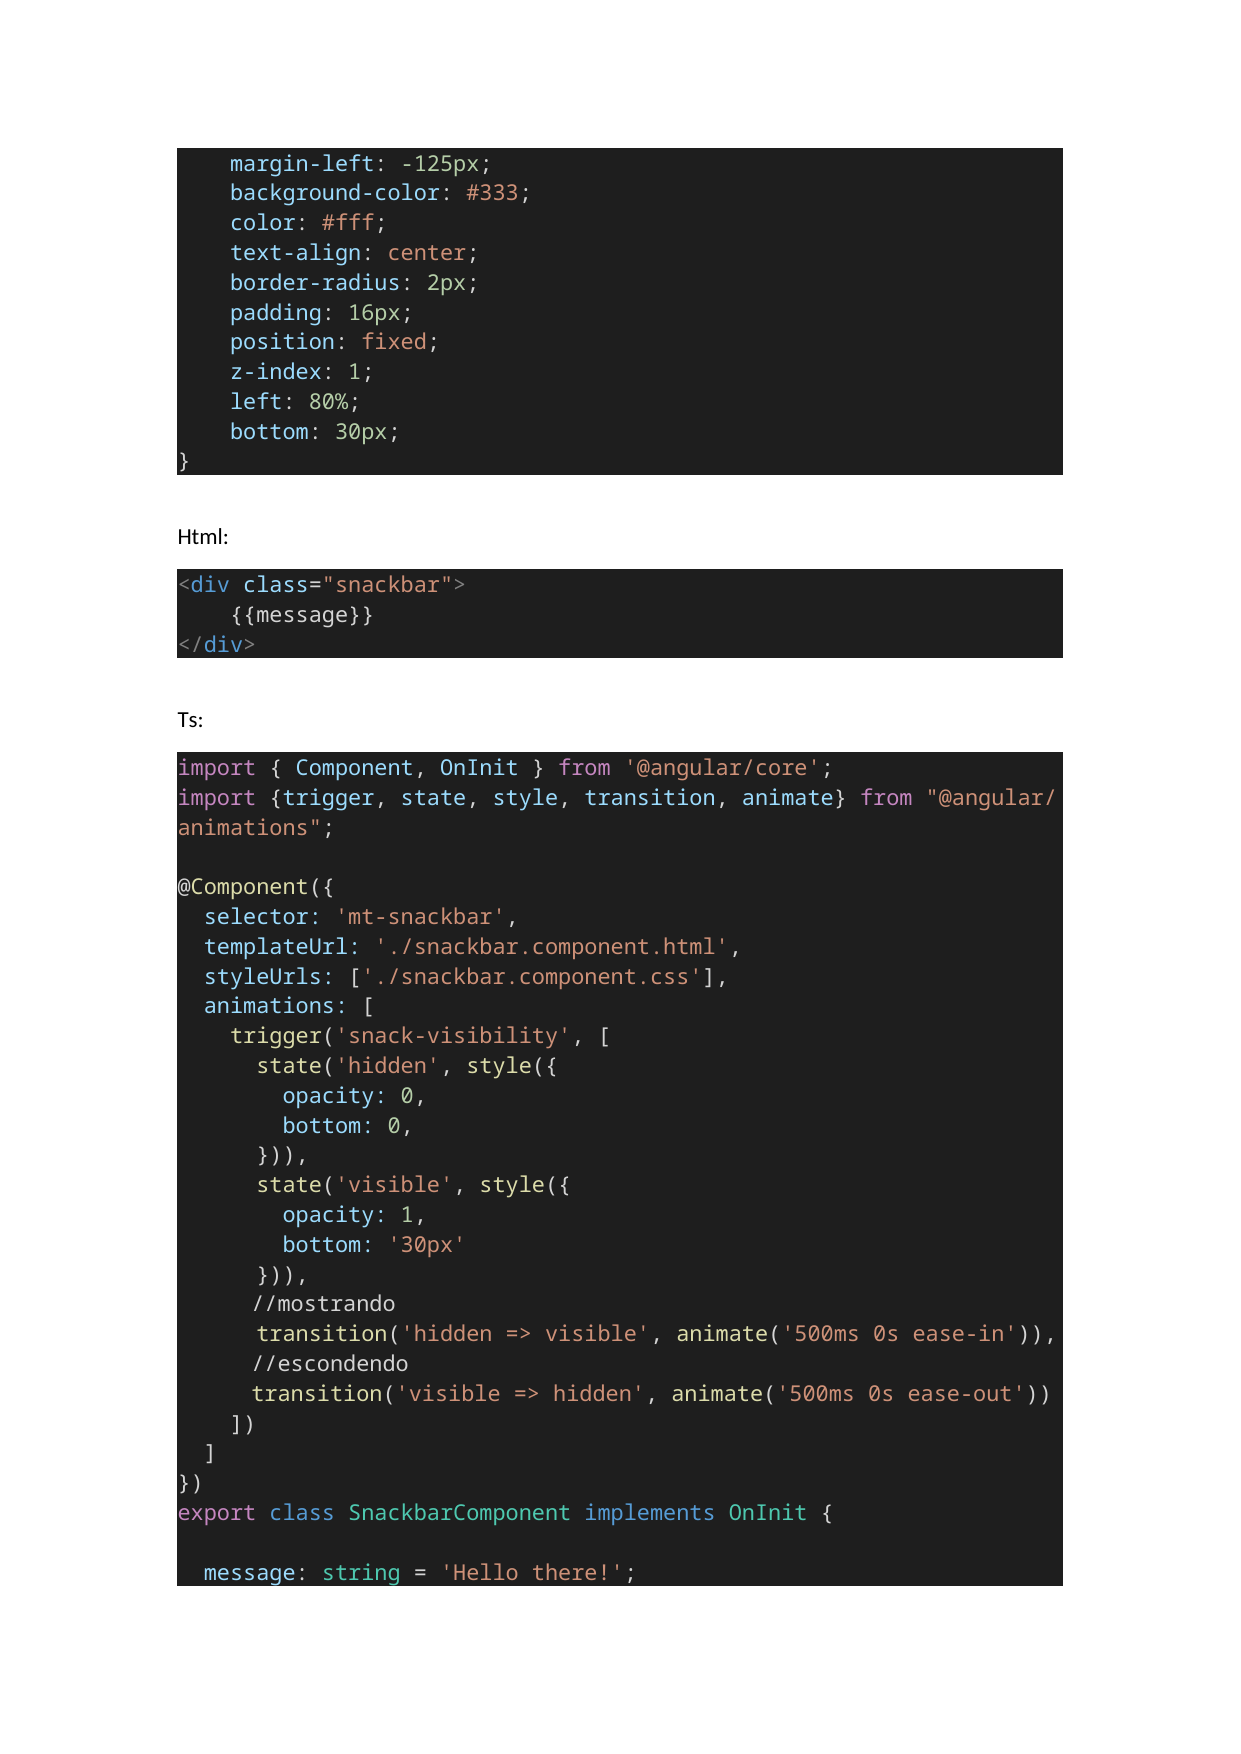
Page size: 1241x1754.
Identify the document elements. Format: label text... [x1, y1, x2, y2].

text transition('visible => hidden', animate('500ms 0s ease-out')) [177, 1378, 1063, 1408]
text bottom: 30px; [177, 416, 1063, 446]
text opacity: 0, [177, 1080, 1063, 1110]
text background-color: #333; [177, 177, 1063, 207]
text border-radius: 2px; [177, 267, 1063, 297]
text message: string = 'Hello there!'; [177, 1557, 1063, 1586]
text } [177, 446, 1063, 475]
text //mostrando [177, 1288, 1063, 1318]
text text-align: center; [177, 237, 1063, 267]
text selector: 'mt-snackbar', [177, 901, 1063, 931]
text templateUrl: './snackbar.component.html', [177, 931, 1063, 961]
text bottom: '30px' [177, 1229, 1063, 1259]
text Html: [177, 522, 1063, 550]
text margin-left: -125px; [177, 148, 1063, 177]
text state('visible', style({ [177, 1169, 1063, 1199]
text //escondendo [177, 1348, 1063, 1378]
text animations: [ [177, 991, 1063, 1020]
text trigger('snack-visibility', [ [177, 1020, 1063, 1050]
text state('hidden', style({ [177, 1050, 1063, 1080]
text }) [177, 1467, 1063, 1497]
text })), [177, 1139, 1063, 1169]
text export class SnackbarComponent implements OnInit { [177, 1497, 1063, 1527]
text import {trigger, state, style, transition, animate} from "@angular/animations"; [177, 782, 1063, 842]
text })), [177, 1259, 1063, 1288]
text color: #fff; [177, 207, 1063, 237]
text ]) [177, 1408, 1063, 1437]
text opacity: 1, [177, 1199, 1063, 1229]
text padding: 16px; [177, 297, 1063, 326]
text left: 80%; [177, 386, 1063, 416]
text position: fixed; [177, 326, 1063, 356]
text transition('hidden => visible', animate('500ms 0s ease-in')), [177, 1318, 1063, 1348]
text {{message}} [177, 599, 1063, 629]
text ] [177, 1437, 1063, 1467]
text import { Component, OnInit } from '@angular/core'; [177, 752, 1063, 782]
text Ts: [177, 705, 1063, 733]
text styleUrls: ['./snackbar.component.css'], [177, 961, 1063, 991]
text <div class="snackbar"> [177, 569, 1063, 599]
text z-index: 1; [177, 356, 1063, 386]
text bottom: 0, [177, 1110, 1063, 1139]
text @Component({ [177, 871, 1063, 901]
text </div> [177, 629, 1063, 658]
